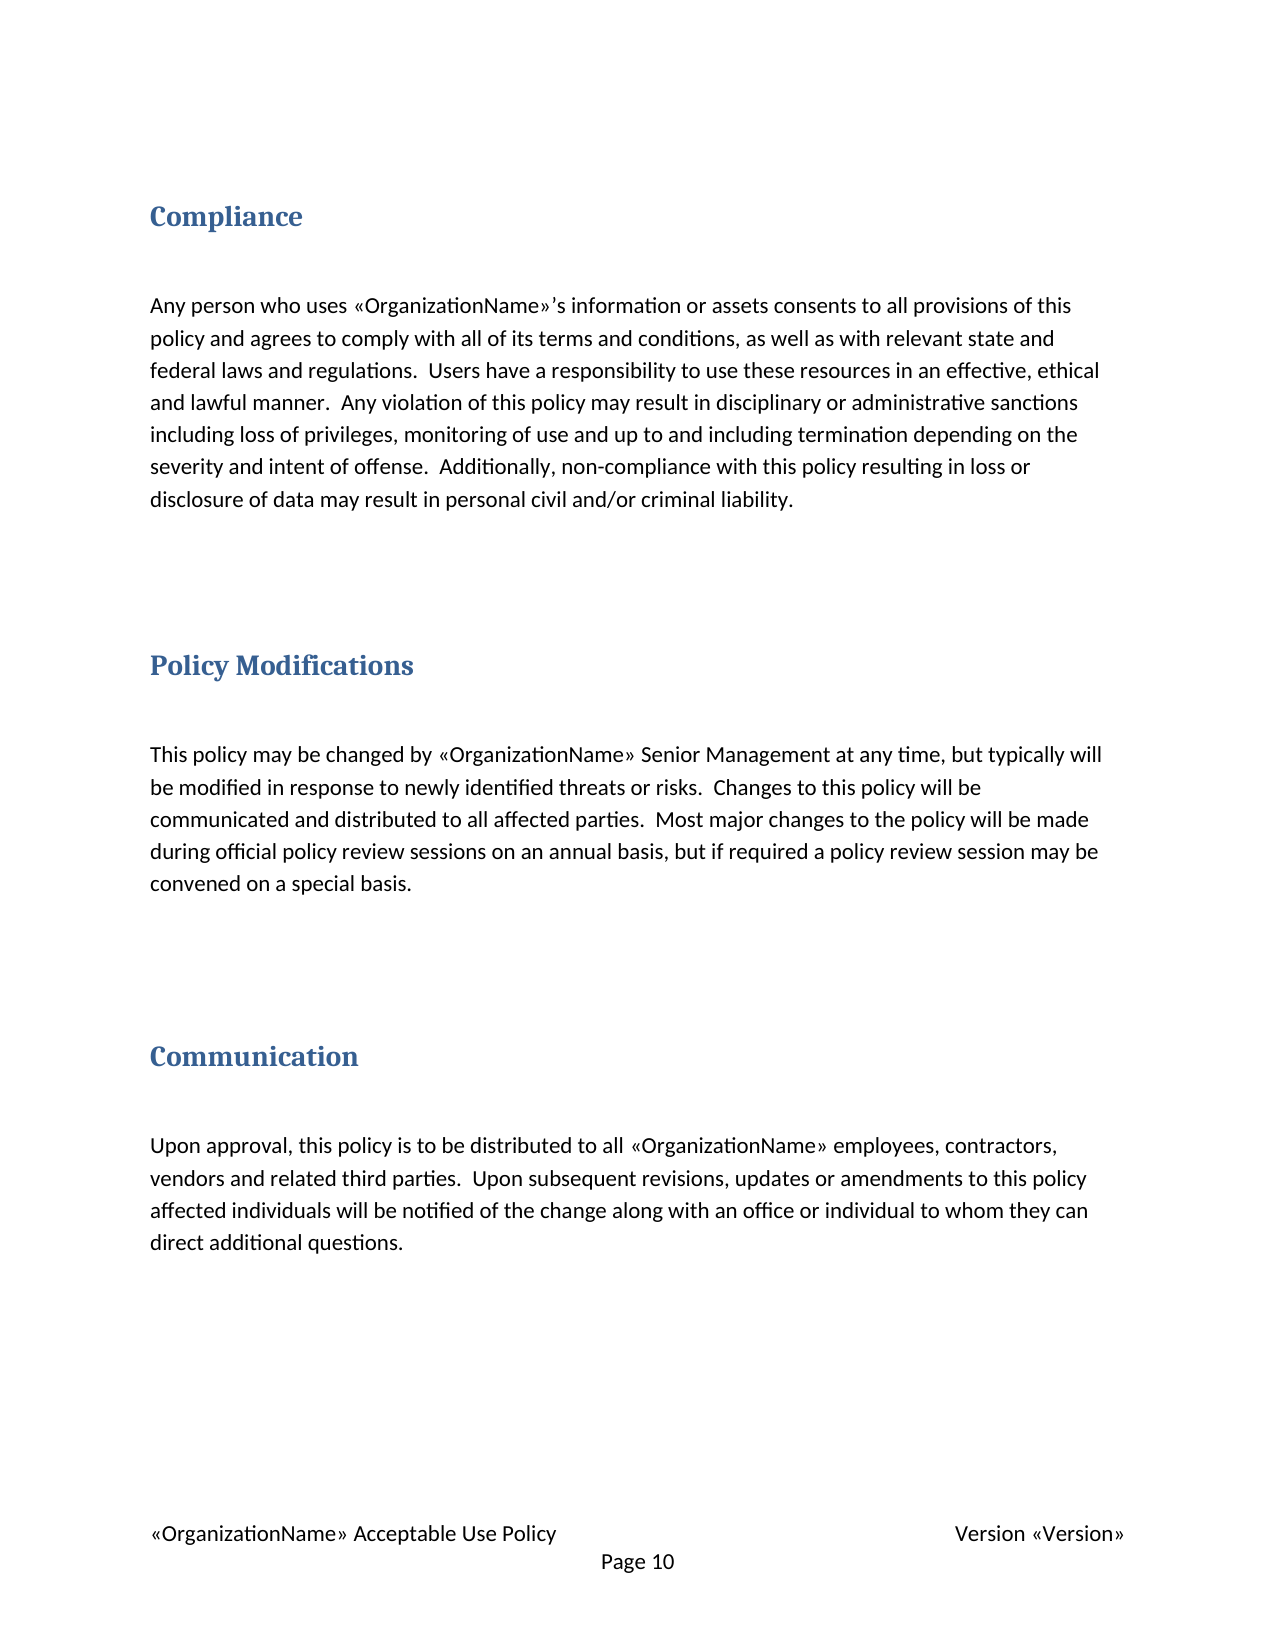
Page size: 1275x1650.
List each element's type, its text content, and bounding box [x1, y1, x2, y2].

subtitle Compliance [150, 200, 1125, 233]
text This policy may be changed by Senior Management at any time, but typically will be modified in response to newly identified threats or risks. Changes to this policy will be communicated and distributed to all affected parties. Most major changes to the policy will be made during official policy review sessions on an annual basis, but if required a policy review session may be convened on a special basis. [150, 741, 1125, 897]
subtitle Policy Modifications [150, 649, 1125, 683]
text Any person who uses ’s information or assets consents to all provisions of this policy and agrees to comply with all of its terms and conditions, as well as with relevant state and federal laws and regulations. Users have a responsibility to use these resources in an effective, ethical and lawful manner. Any violation of this policy may result in disciplinary or administrative sanctions including loss of privileges, monitoring of use and up to and including termination depending on the severity and intent of offense. Additionally, non-compliance with this policy resulting in loss or disclosure of data may result in personal civil and/or criminal liability. [150, 292, 1125, 513]
subtitle Communication [150, 1040, 1125, 1074]
text Upon approval, this policy is to be distributed to all employees, contractors, vendors and related third parties. Upon subsequent revisions, updates or amendments to this policy affected individuals will be notified of the change along with an office or individual to whom they can direct additional questions. [150, 1132, 1125, 1256]
